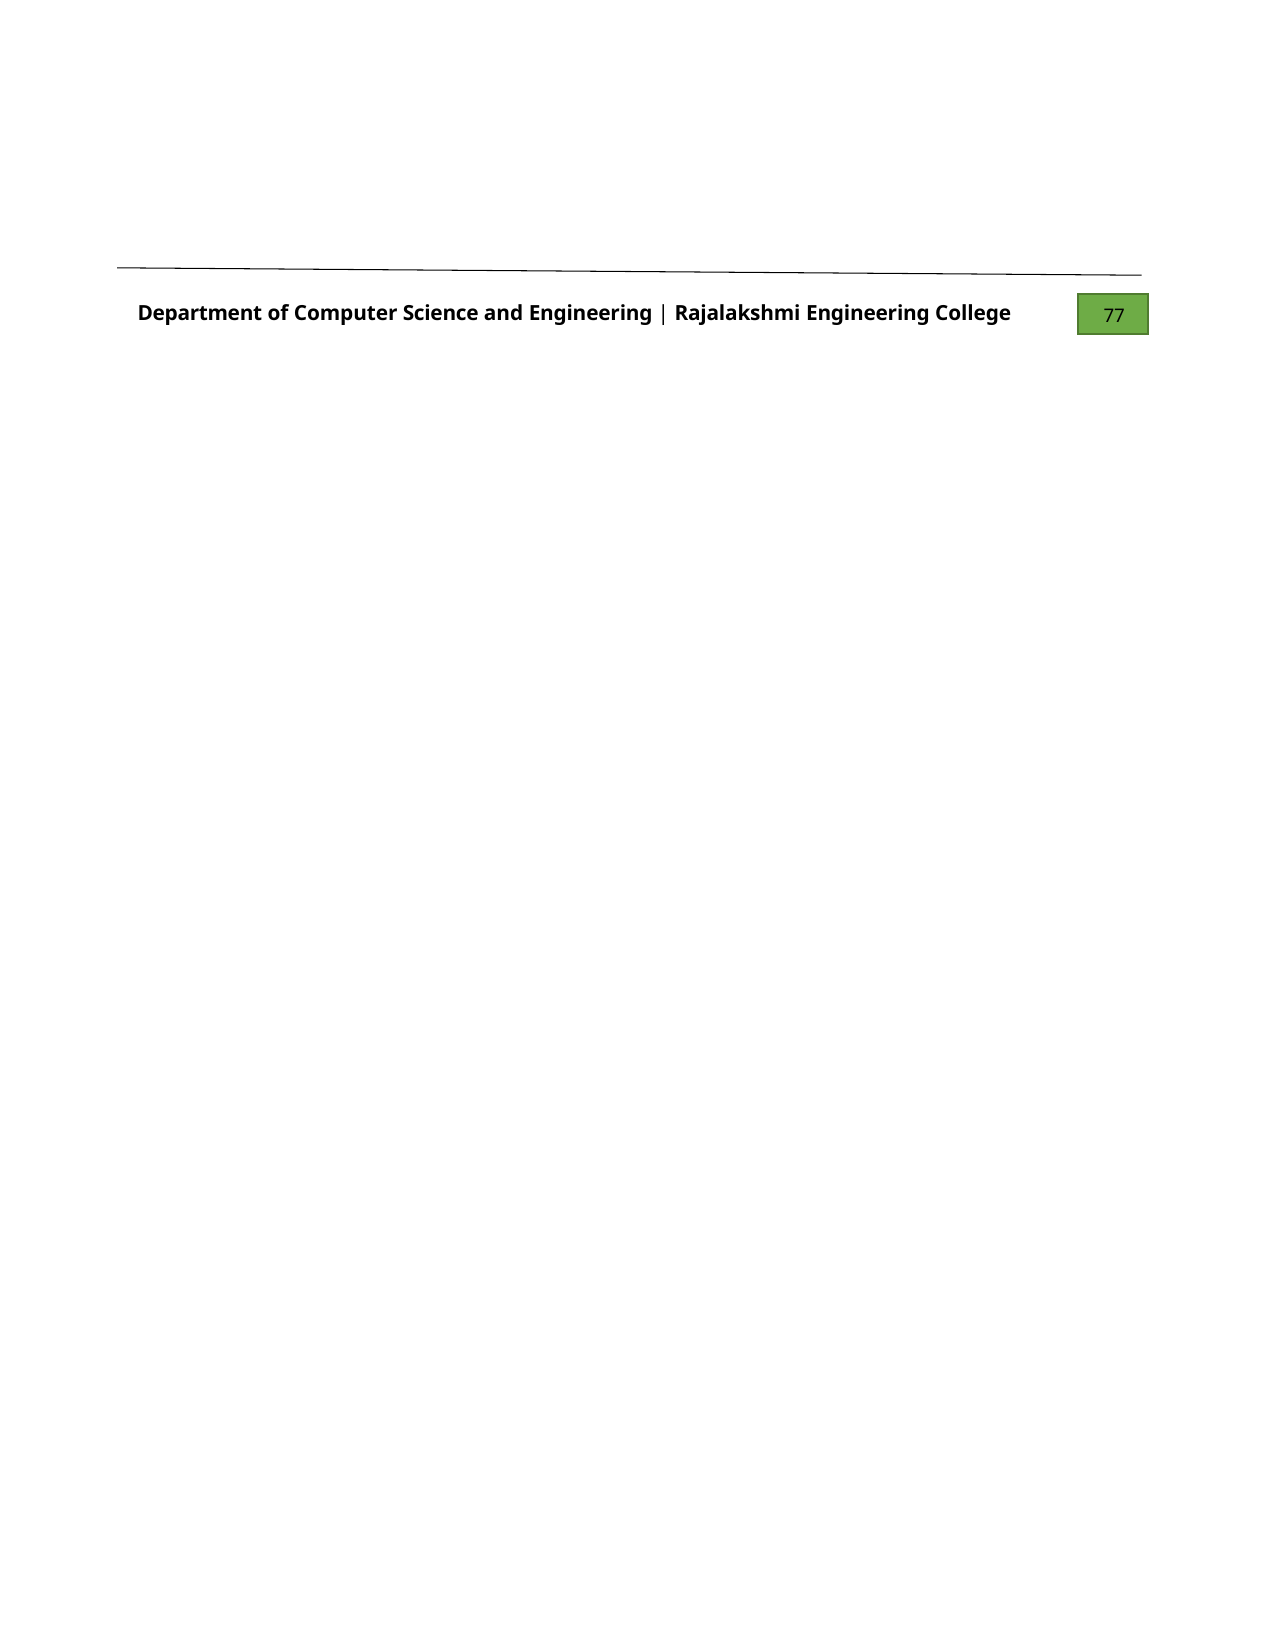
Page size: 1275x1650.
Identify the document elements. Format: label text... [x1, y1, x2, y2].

text Department of Computer Science and Engineering | Rajalakshmi Engineering College [137, 298, 1160, 327]
